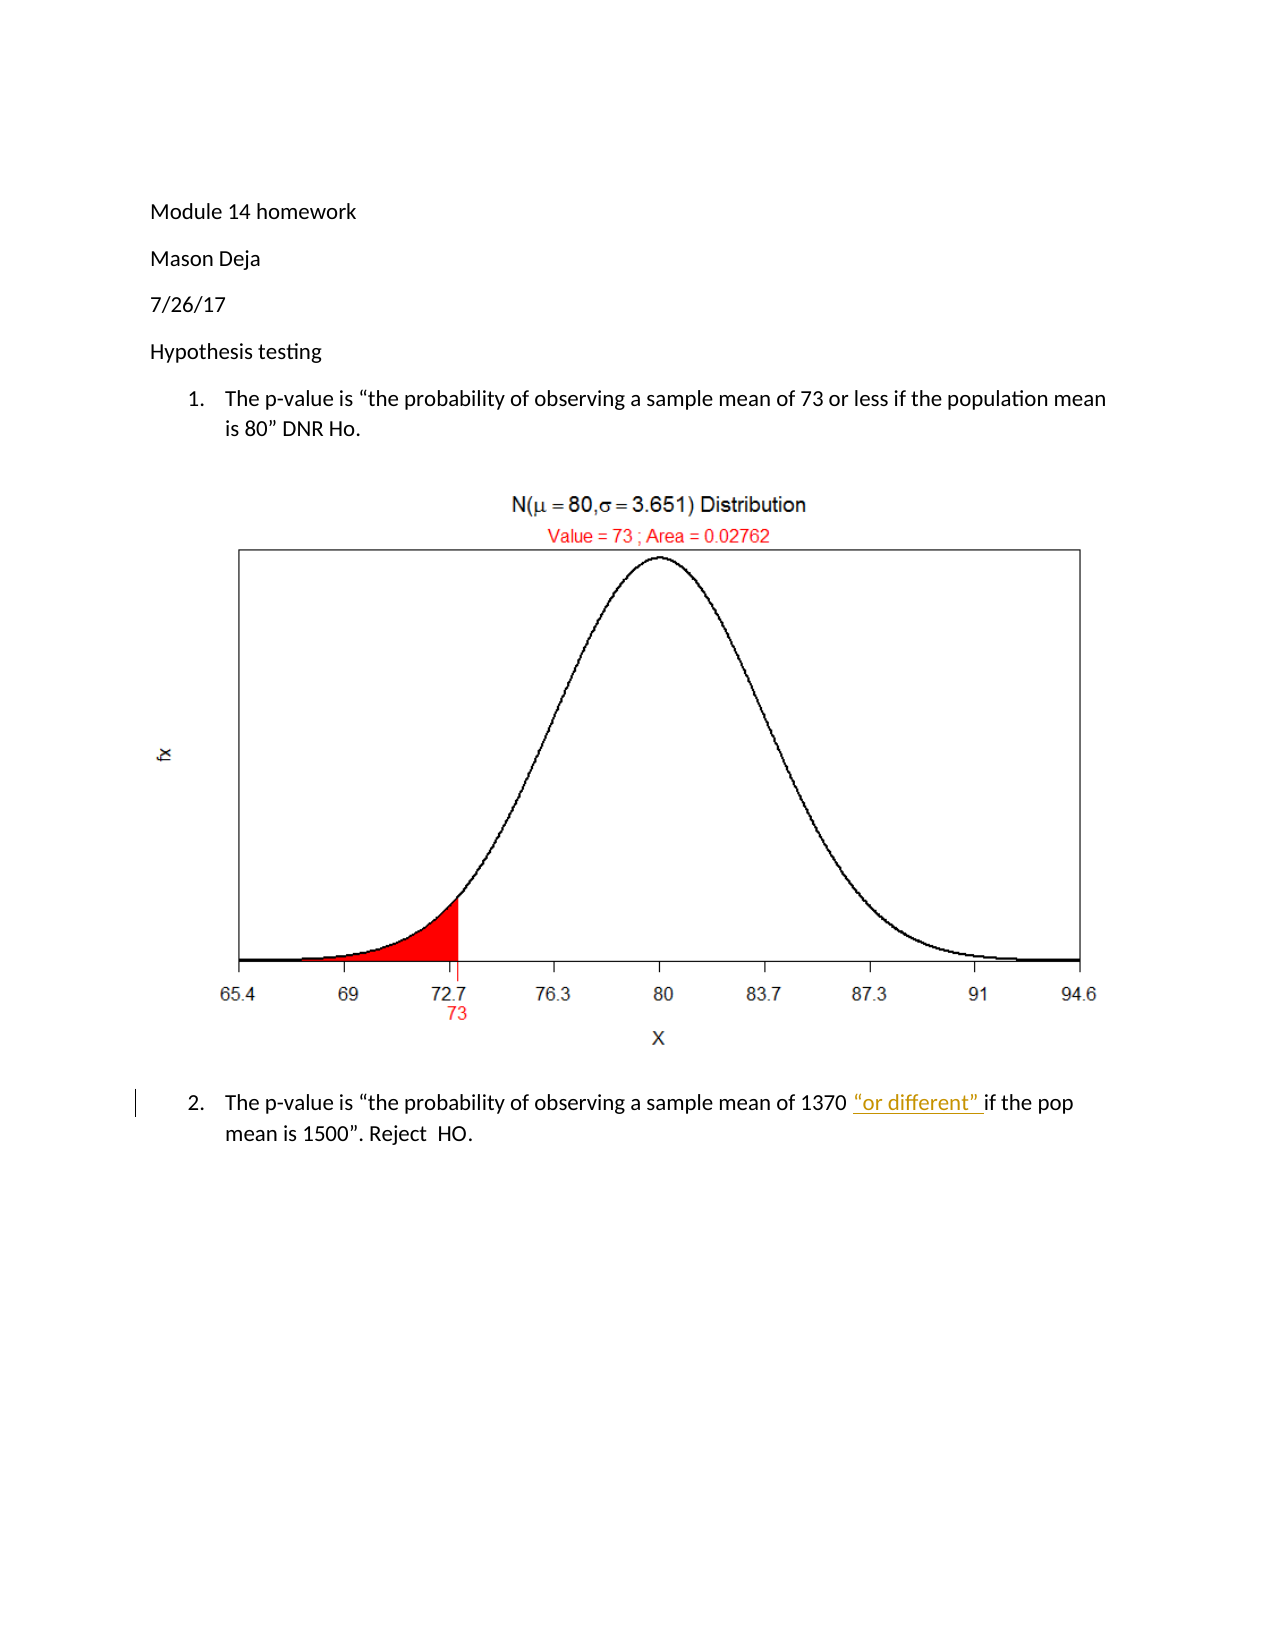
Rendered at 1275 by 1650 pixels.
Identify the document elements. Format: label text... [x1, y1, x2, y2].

list The p-value is “the probability of observing a sample mean of 1370 if the pop mean is 1500”. Reject HO. [187, 1088, 1125, 1147]
text Module 14 homework [150, 197, 1125, 225]
text 7/26/17 [150, 291, 1125, 319]
picture [150, 461, 1125, 1072]
text Mason Deja [150, 244, 1125, 272]
list The p-value is “the probability of observing a sample mean of 73 or less if the population mean is 80” DNR Ho. [187, 384, 1125, 443]
text Hypothesis testing [150, 337, 1125, 366]
